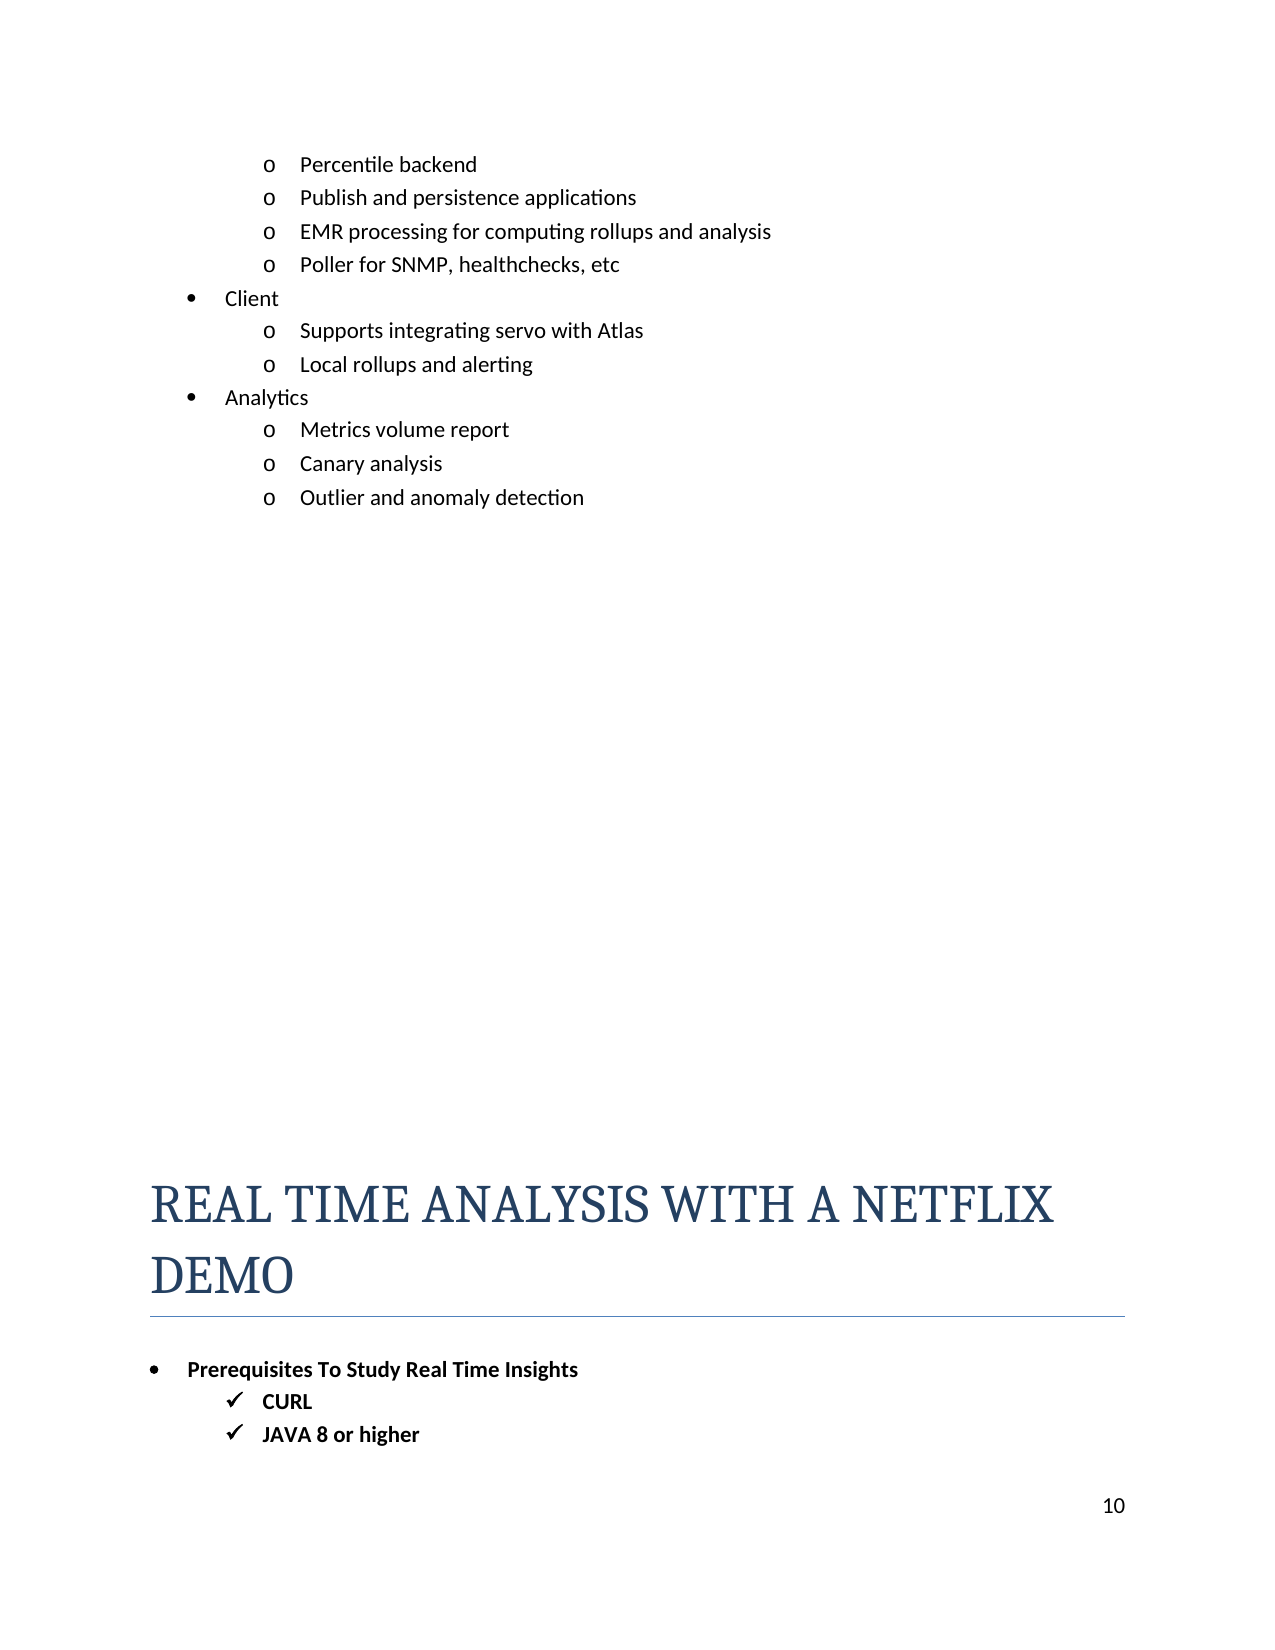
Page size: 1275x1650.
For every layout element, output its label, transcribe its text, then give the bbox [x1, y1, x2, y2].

list Supports integrating servo with Atlas [262, 316, 1125, 346]
list EMR processing for computing rollups and analysis [262, 217, 1125, 246]
list Analytics [187, 383, 1125, 411]
list Poller for SNMP, healthchecks, etc [262, 251, 1125, 280]
list Client [187, 284, 1125, 312]
list Prerequisites To Study Real Time Insights [150, 1355, 1125, 1383]
list JAVA 8 or higher [225, 1420, 1125, 1448]
list Canary analysis [262, 449, 1125, 478]
list CURL [225, 1387, 1125, 1416]
list Outlier and anomaly detection [262, 483, 1125, 512]
text REAL TIME ANALYSIS WITH A NETFLIX DEMO [150, 1174, 1125, 1316]
list Percentile backend [262, 150, 1125, 179]
list Publish and persistence applications [262, 183, 1125, 213]
list Local rollups and alerting [262, 350, 1125, 379]
list Metrics volume report [262, 416, 1125, 445]
